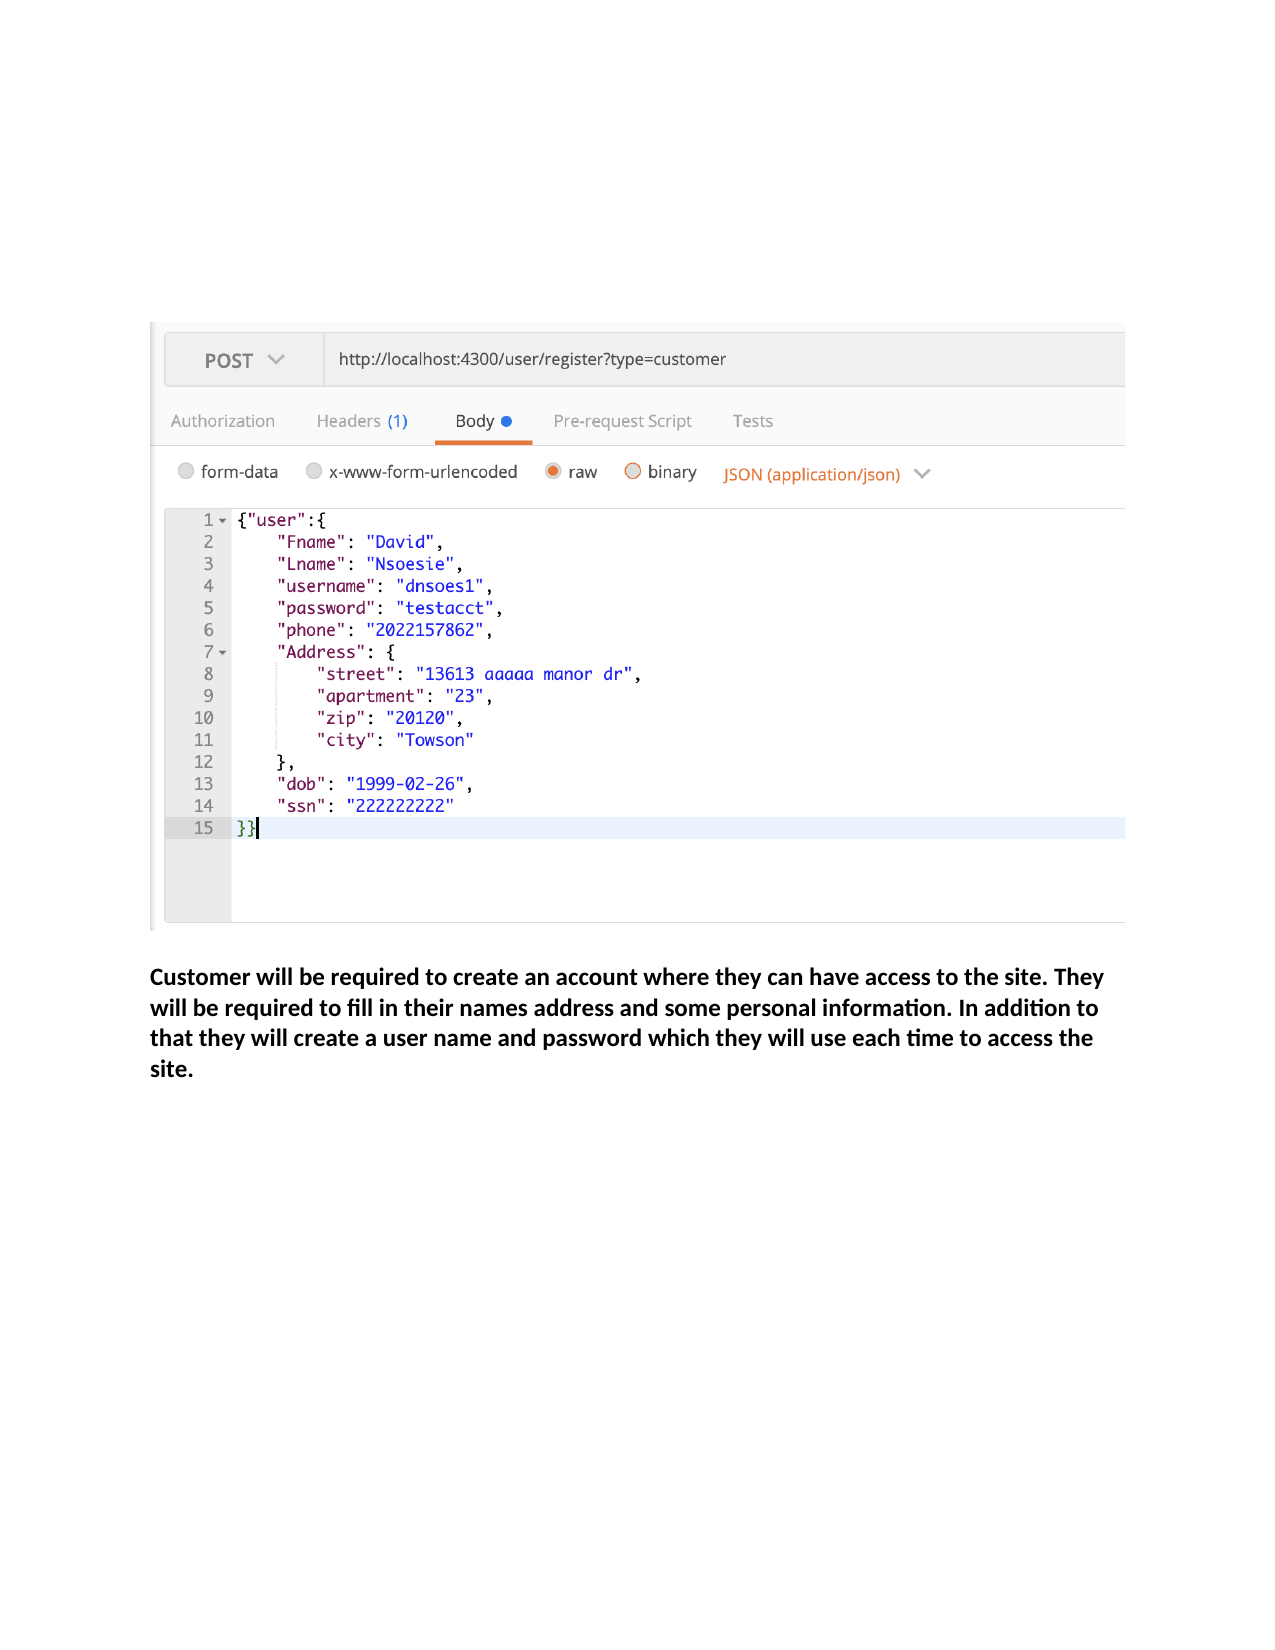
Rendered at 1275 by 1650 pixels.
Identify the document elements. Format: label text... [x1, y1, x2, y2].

picture [150, 322, 1125, 931]
text Customer will be required to create an account where they can have access to the site. They will be required to fill in their names address and some personal information. In addition to that they will create a user name and password which they will use each time to access the site. [150, 961, 1125, 1083]
